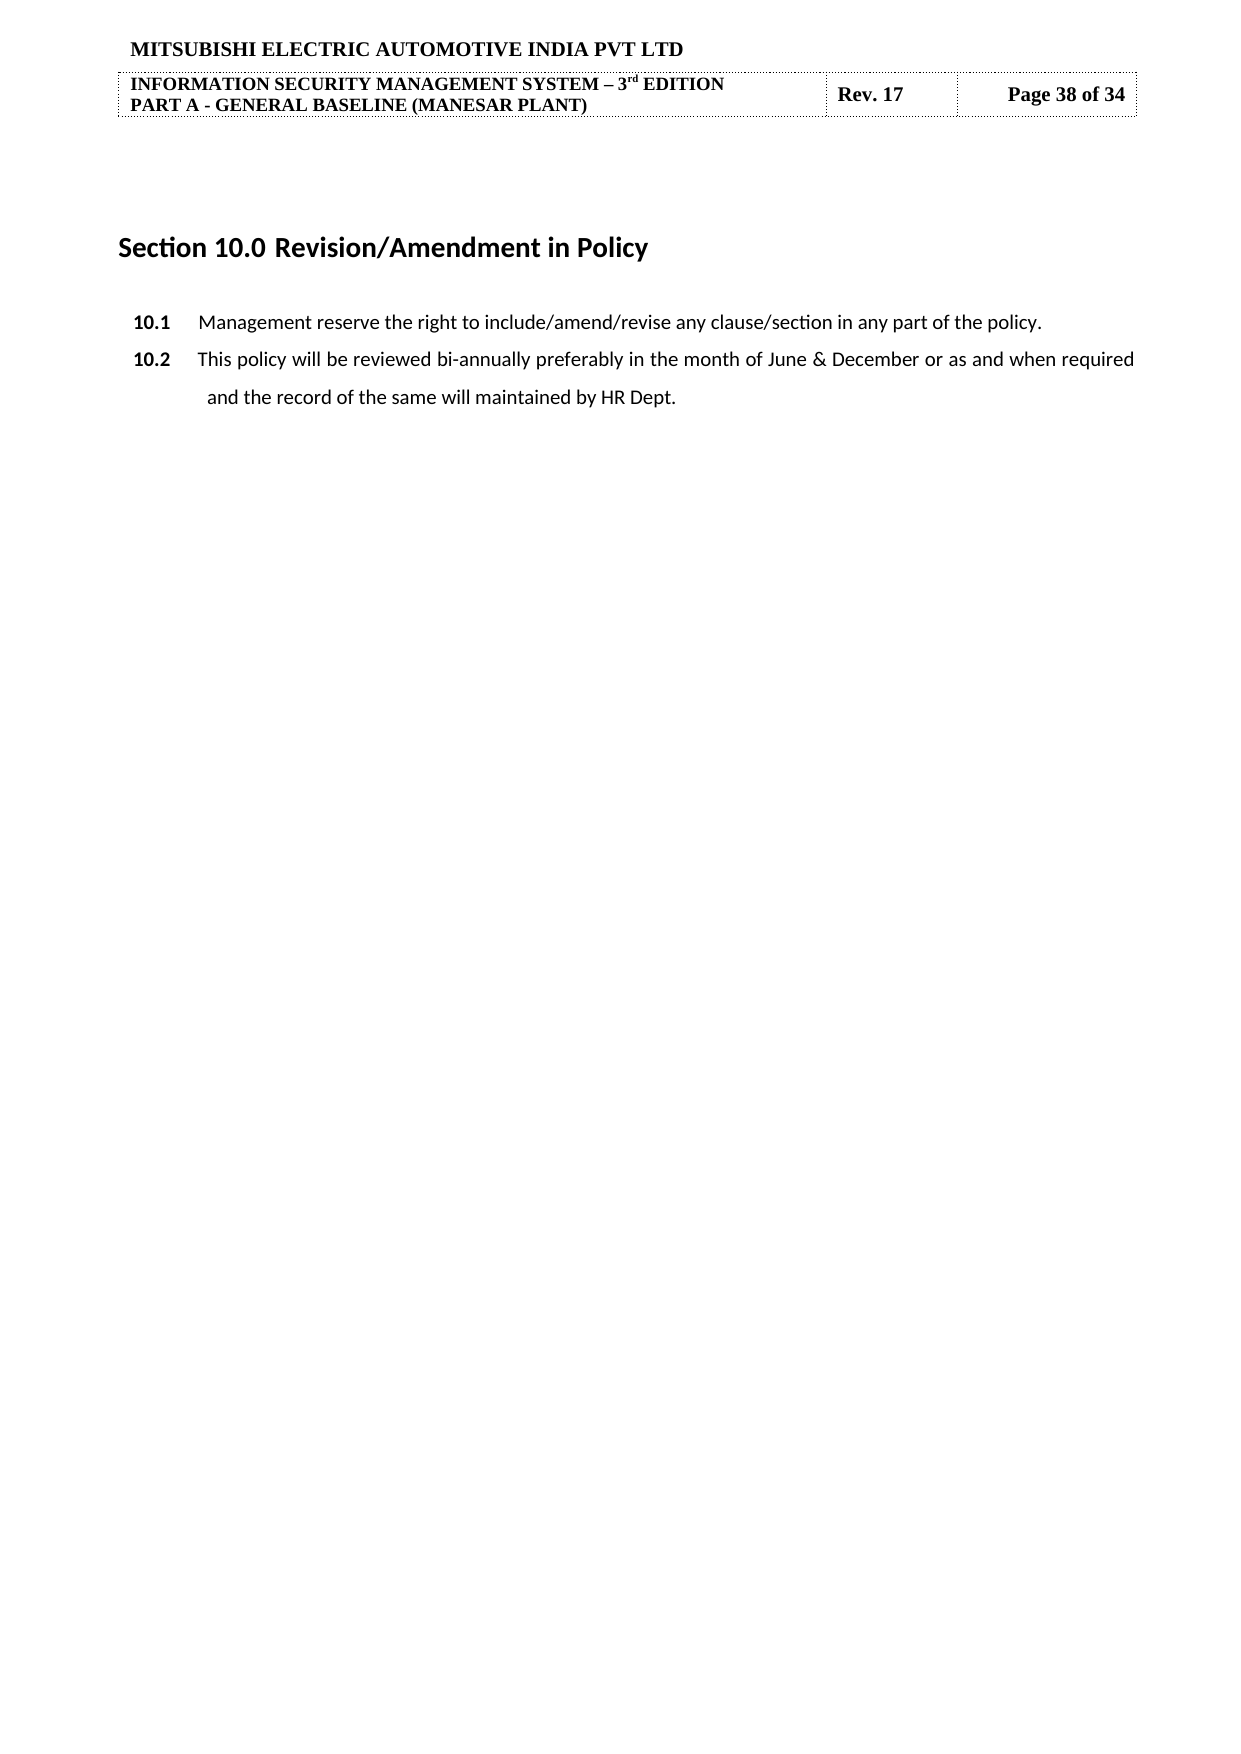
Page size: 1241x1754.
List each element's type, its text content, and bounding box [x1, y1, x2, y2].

text 10.2 This policy will be reviewed bi-annually preferably in the month of June & December or as and when required and the record of the same will maintained by HR Dept. [133, 341, 1137, 416]
text 10.1 Management reserve the right to include/amend/revise any clause/section in any part of the policy. [133, 303, 1137, 341]
text Section 10.0 Revision/Amendment in Policy [118, 228, 1137, 266]
